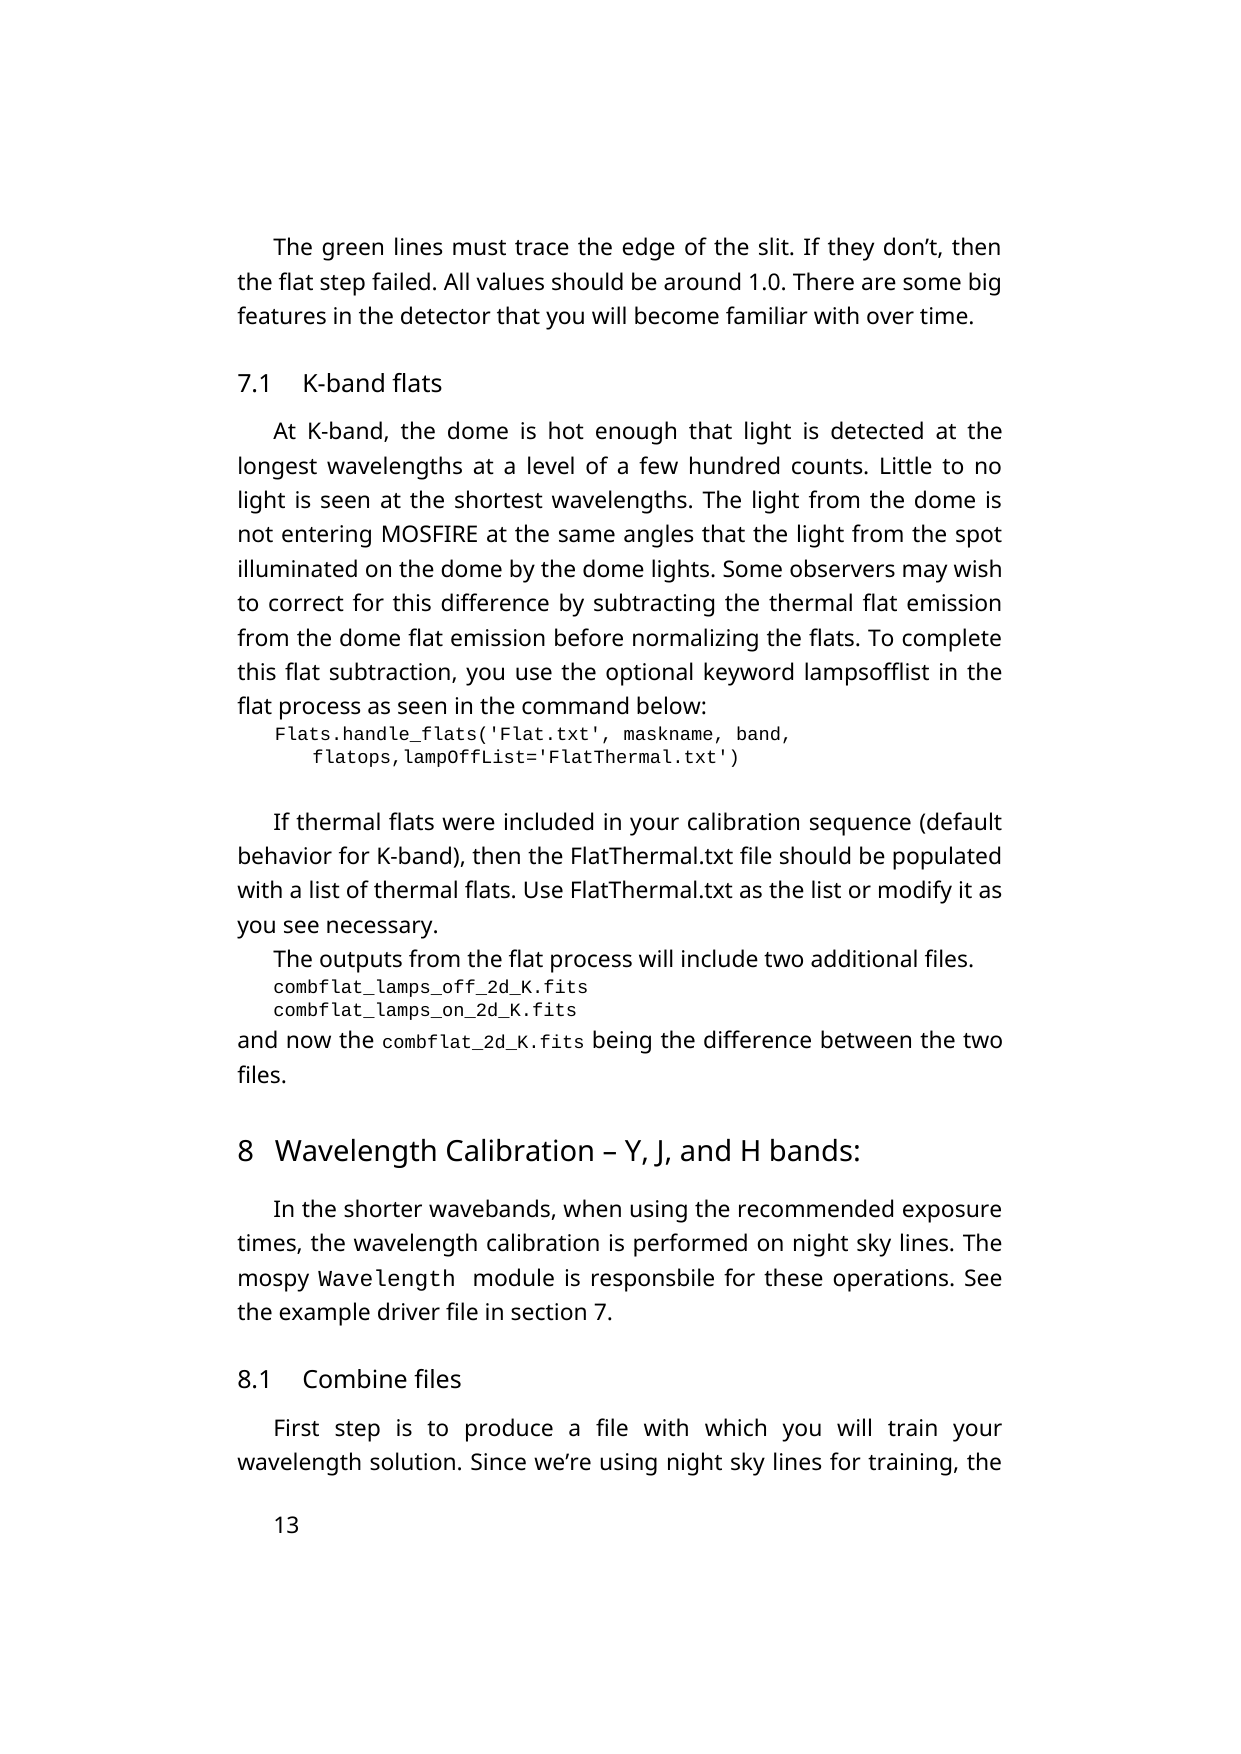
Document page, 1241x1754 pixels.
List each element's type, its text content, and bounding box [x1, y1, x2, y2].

text In the shorter wavebands, when using the recommended exposure times, the wavelength calibration is performed on night sky lines. The mospy Wavelength module is responsbile for these operations. See the example driver file in section 7. [237, 1193, 1003, 1327]
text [237, 1412, 1003, 1477]
text and now the combflat_2d_K.fits being the difference between the two files. [237, 1024, 1003, 1090]
text At K-band, the dome is hot enough that light is detected at the longest wavelengths at a level of a few hundred counts. Little to no light is seen at the shortest wavelengths. The light from the dome is not entering MOSFIRE at the same angles that the light from the spot illuminated on the dome by the dome lights. Some observers may wish to correct for this difference by subtracting the thermal flat emission from the dome flat emission before normalizing the flats. To complete this flat subtraction, you use the optional keyword lampsofflist in the flat process as seen in the command below: [237, 415, 1003, 722]
text combflat_lamps_off_2d_K.fits [237, 978, 1003, 999]
subtitle Wavelength Calibration – Y, J, and H bands: [237, 1131, 1003, 1170]
text The outputs from the flat process will include two additional files. [237, 943, 1003, 974]
text combflat_lamps_on_2d_K.fits [237, 1001, 1003, 1022]
subtitle Combine files [237, 1362, 1003, 1396]
text The green lines must trace the edge of the slit. If they don’t, then the flat step failed. All values should be around 1.0. There are some big features in the detector that you will become familiar with over time. [237, 231, 1003, 331]
text If thermal flats were included in your calibration sequence (default behavior for K-band), then the FlatThermal.txt file should be populated with a list of thermal flats. Use FlatThermal.txt as the list or modify it as you see necessary. [237, 806, 1003, 940]
subtitle K-band flats [237, 365, 1003, 399]
text Flats.handle_flats('Flat.txt', maskname, band, flatops,lampOffList='FlatThermal.txt') [274, 725, 1003, 769]
